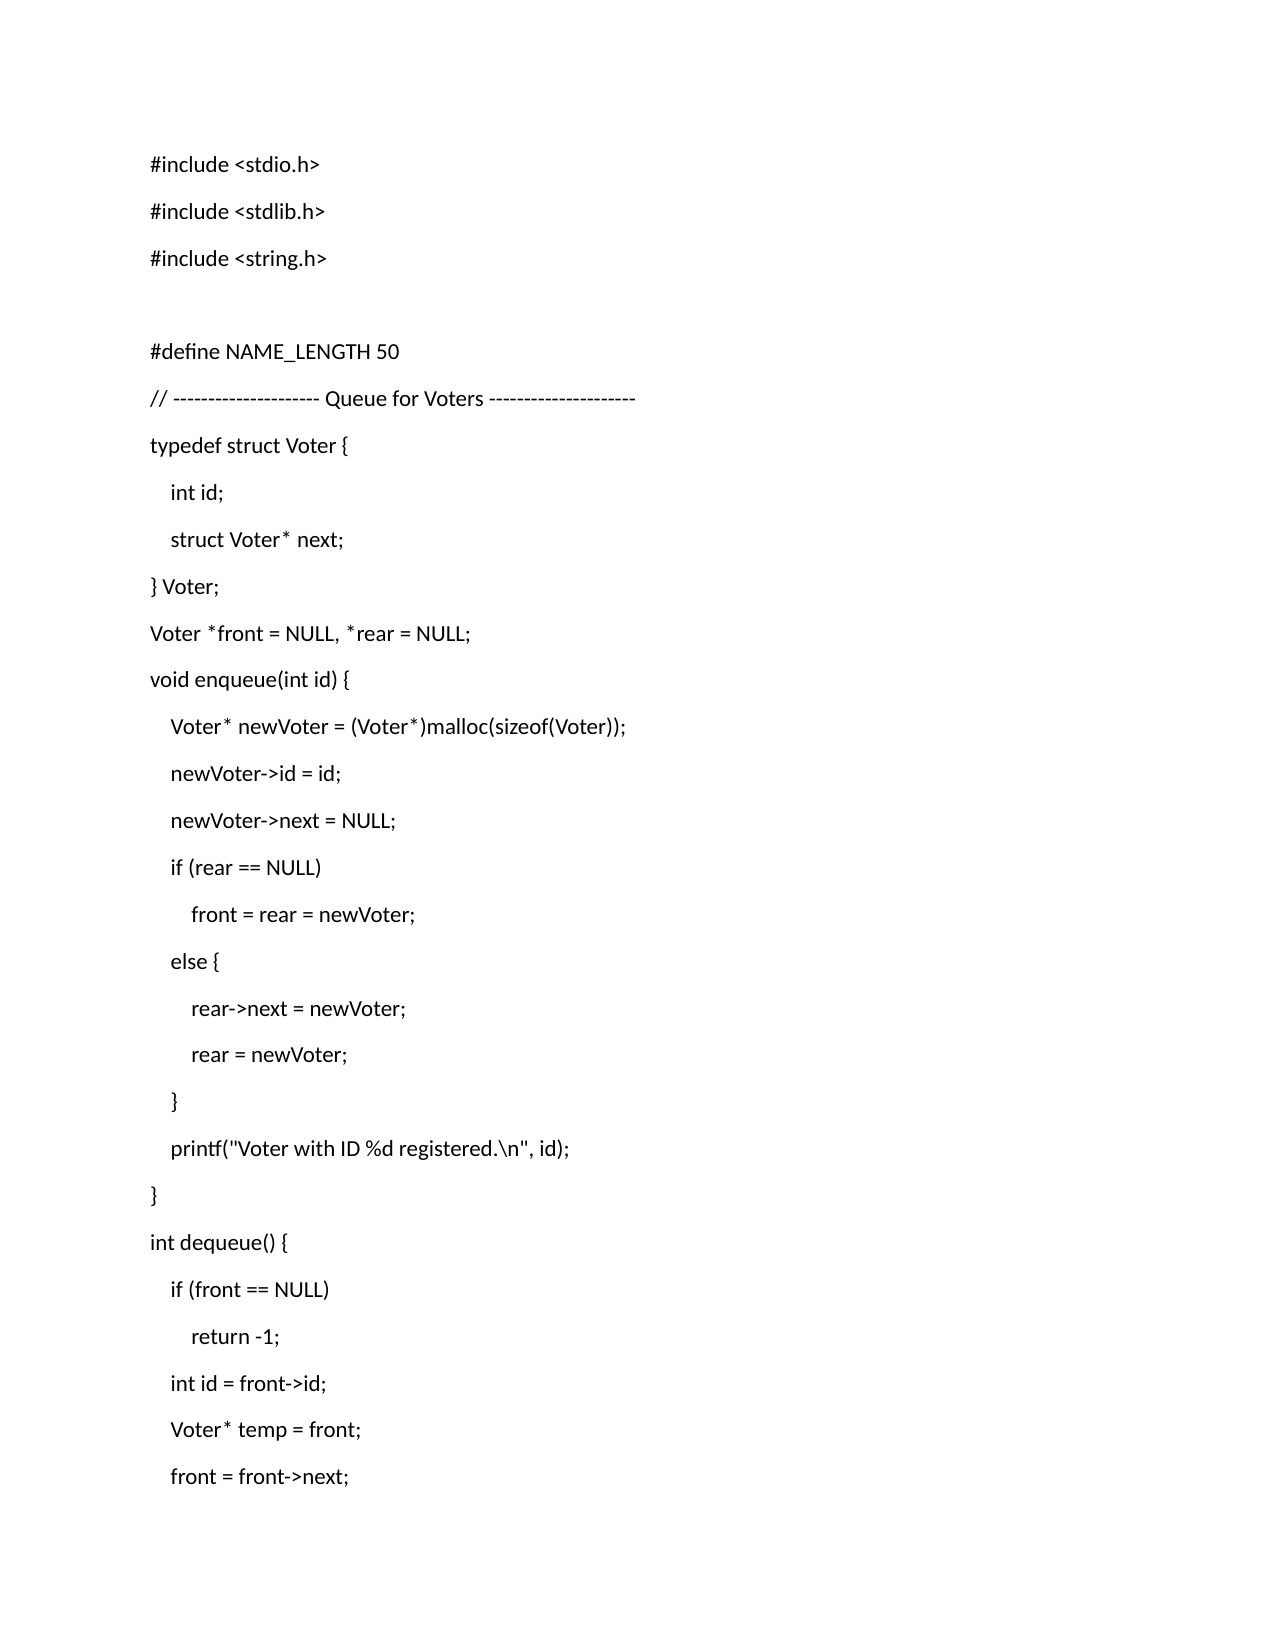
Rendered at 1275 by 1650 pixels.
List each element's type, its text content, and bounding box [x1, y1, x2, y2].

text #include <stdio.h> [150, 150, 1125, 178]
text } [150, 1181, 1125, 1209]
text front = rear = newVoter; [150, 900, 1125, 928]
text } Voter; [150, 572, 1125, 600]
text rear = newVoter; [150, 1041, 1125, 1069]
text front = front->next; [150, 1462, 1125, 1491]
text struct Voter* next; [150, 525, 1125, 553]
text Voter* temp = front; [150, 1416, 1125, 1444]
text return -1; [150, 1322, 1125, 1350]
text else { [150, 947, 1125, 975]
text int id = front->id; [150, 1369, 1125, 1397]
text // --------------------- Queue for Voters --------------------- [150, 384, 1125, 412]
text #define NAME_LENGTH 50 [150, 337, 1125, 366]
text void enqueue(int id) { [150, 666, 1125, 694]
text #include <stdlib.h> [150, 197, 1125, 225]
text int dequeue() { [150, 1228, 1125, 1256]
text #include <string.h> [150, 244, 1125, 272]
text Voter* newVoter = (Voter*)malloc(sizeof(Voter)); [150, 712, 1125, 741]
text } [150, 1087, 1125, 1116]
text if (rear == NULL) [150, 853, 1125, 881]
text int id; [150, 478, 1125, 506]
text rear->next = newVoter; [150, 994, 1125, 1022]
text Voter *front = NULL, *rear = NULL; [150, 619, 1125, 647]
text newVoter->id = id; [150, 759, 1125, 787]
text typedef struct Voter { [150, 431, 1125, 459]
text printf("Voter with ID %d registered.\n", id); [150, 1134, 1125, 1162]
text if (front == NULL) [150, 1275, 1125, 1303]
text newVoter->next = NULL; [150, 806, 1125, 834]
